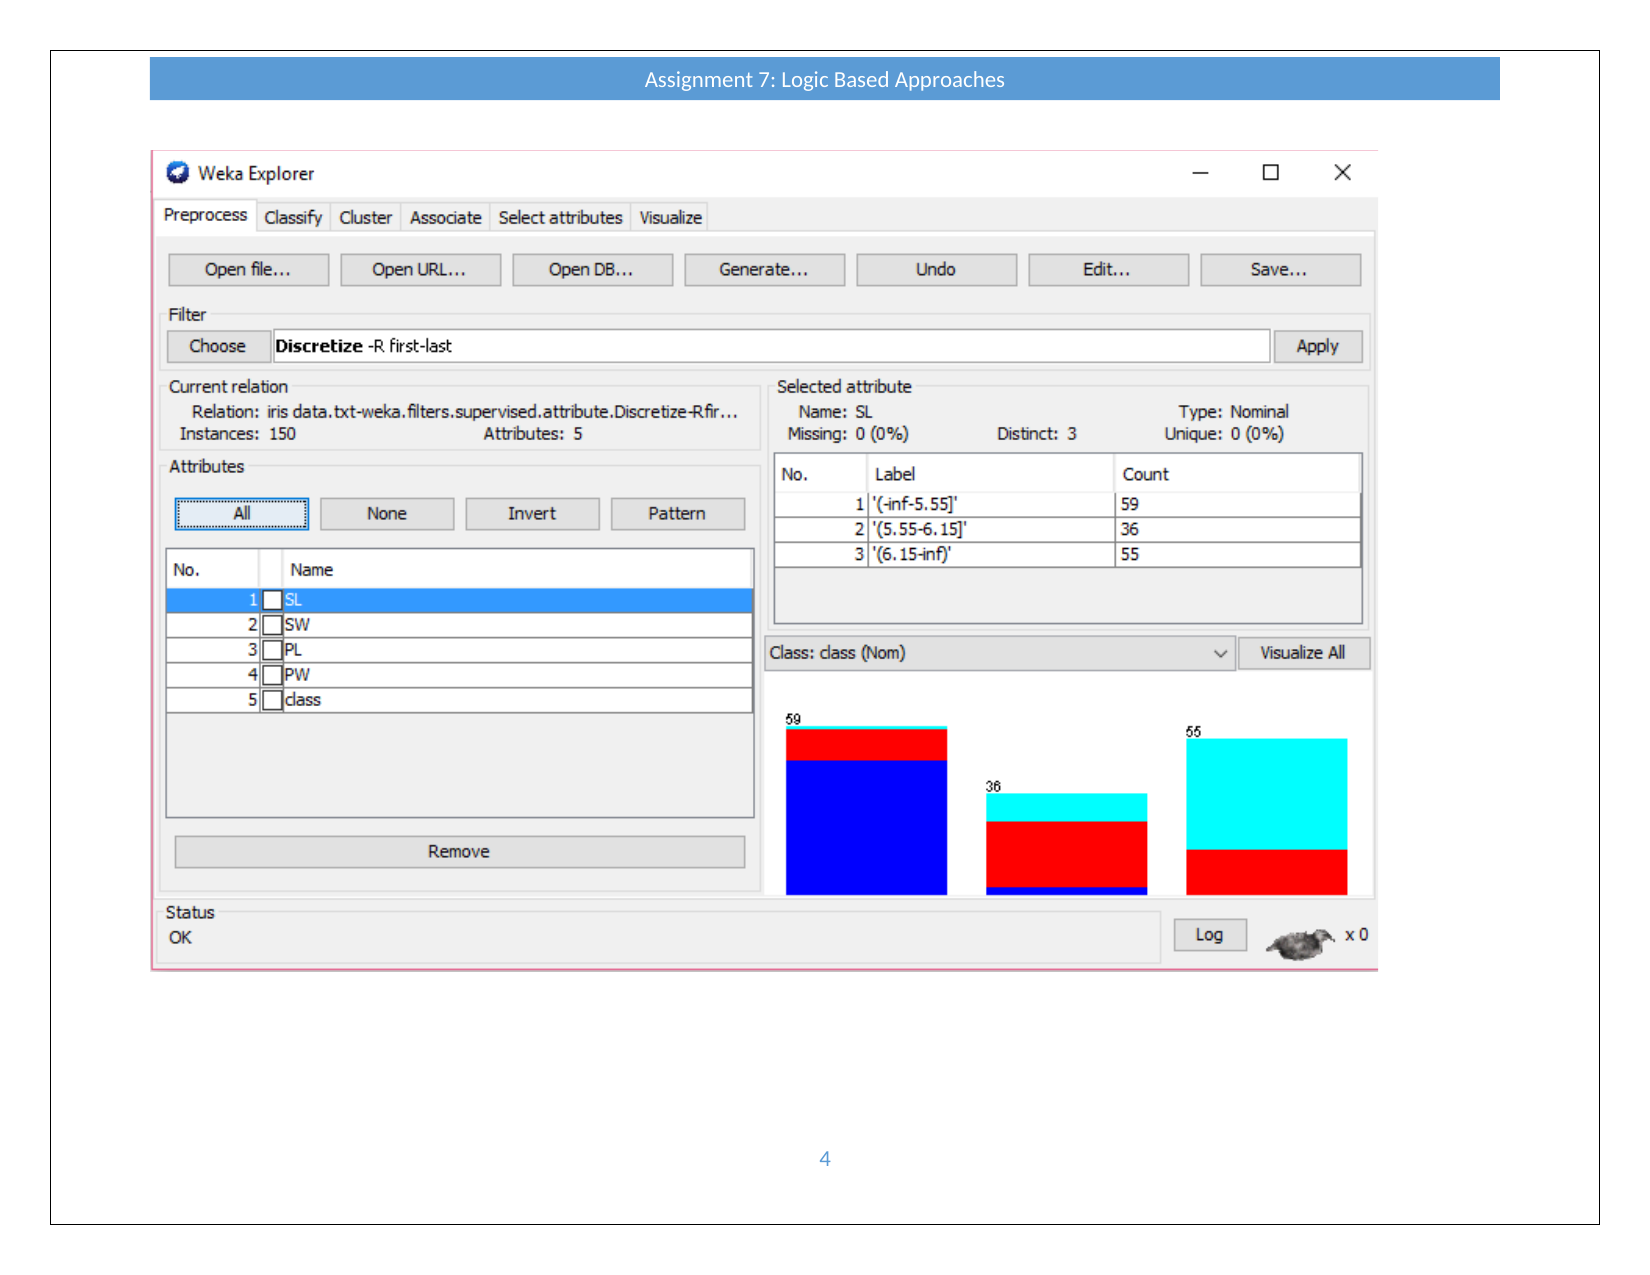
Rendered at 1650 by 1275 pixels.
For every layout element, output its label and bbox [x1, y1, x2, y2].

picture [150, 150, 1379, 972]
